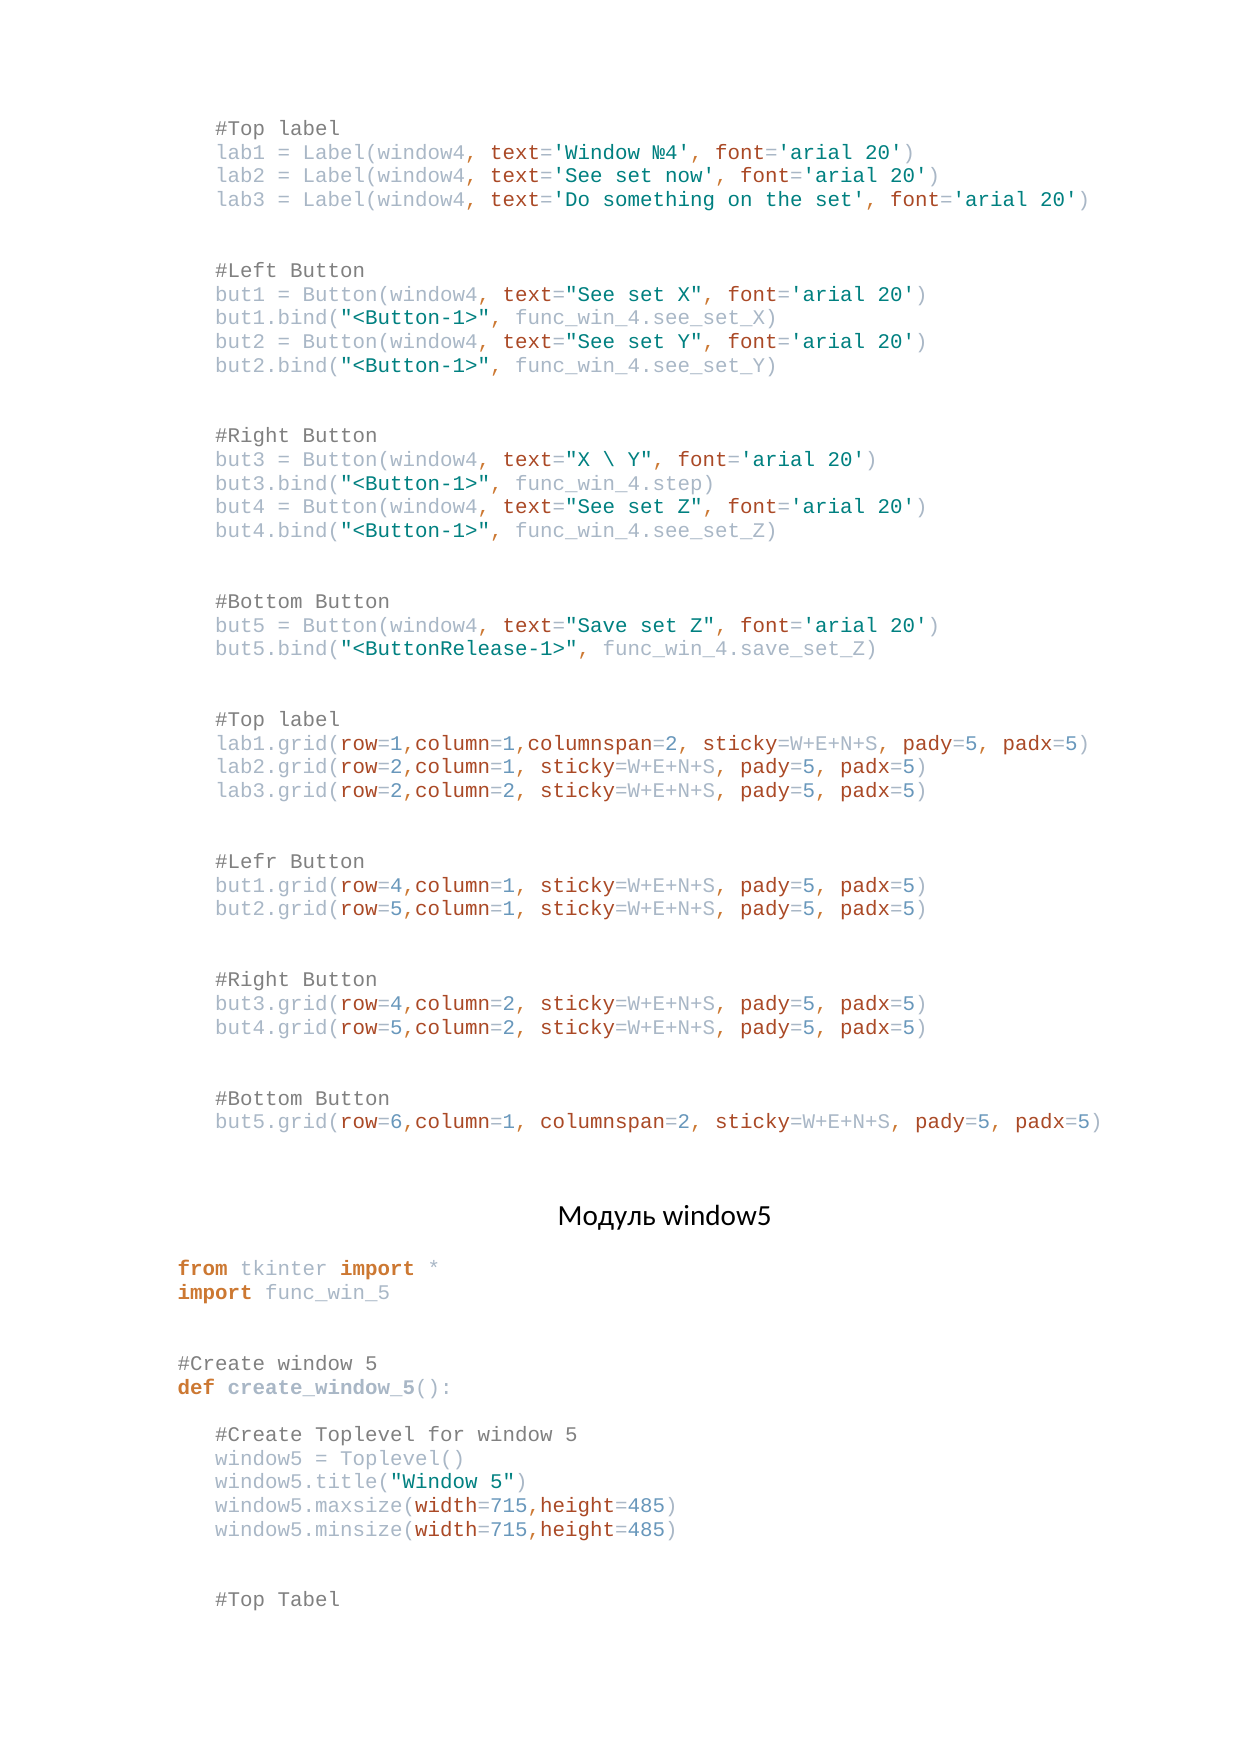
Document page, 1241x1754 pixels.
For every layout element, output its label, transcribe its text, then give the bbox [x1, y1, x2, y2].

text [177, 1258, 1152, 1613]
text Модуль window5 [177, 1197, 1152, 1232]
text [177, 118, 1152, 1135]
